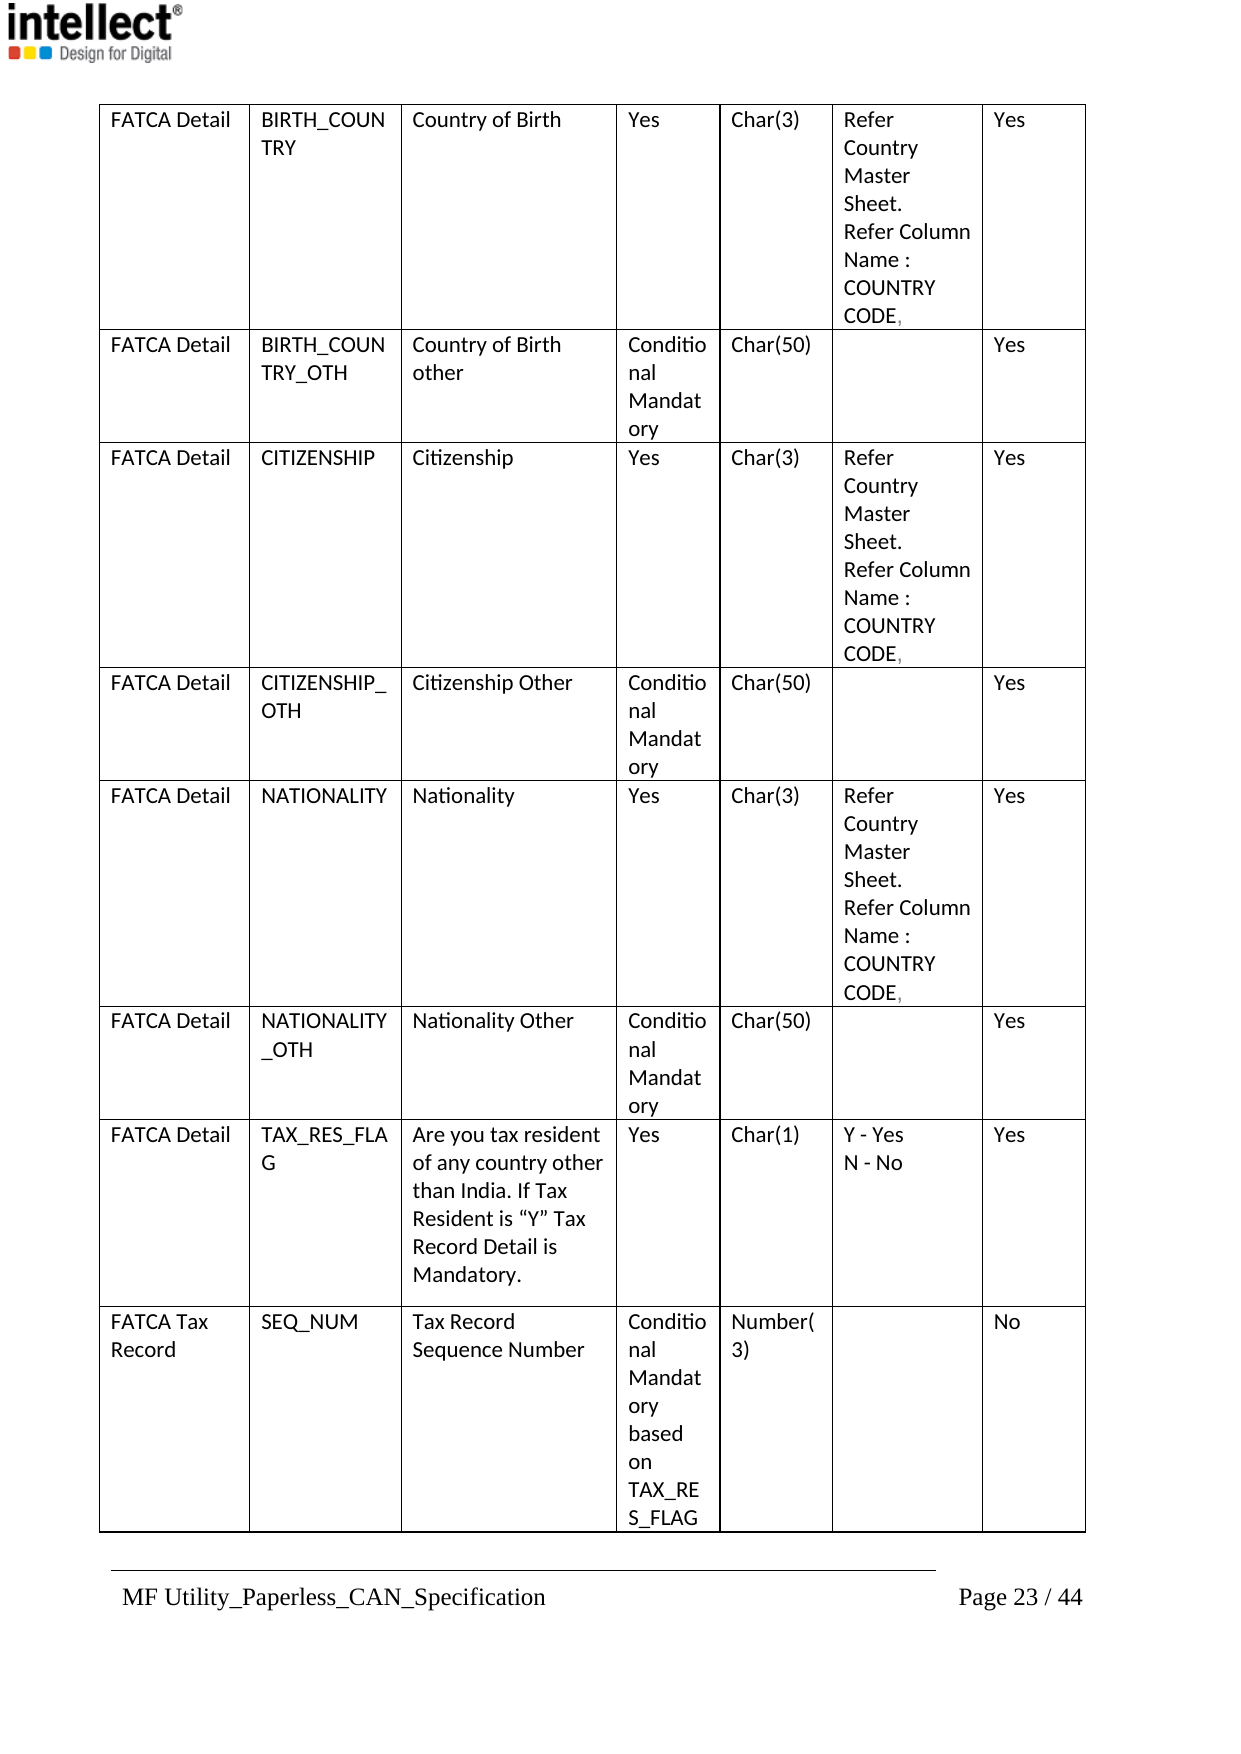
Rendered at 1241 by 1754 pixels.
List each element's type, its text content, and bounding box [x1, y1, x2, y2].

table_cell No [983, 1307, 1085, 1531]
table_cell Y - Yes N - No [833, 1120, 982, 1306]
table_cell Yes [983, 668, 1085, 780]
table_cell [833, 1007, 982, 1119]
table_cell Conditional Mandatory [617, 668, 719, 780]
table_cell NATIONALITY [250, 781, 401, 1006]
table_cell FATCA Detail [100, 668, 249, 780]
table_cell Yes [617, 105, 719, 329]
table_cell SEQ_NUM [250, 1307, 401, 1531]
table_cell Nationality Other [402, 1007, 616, 1119]
table_cell [833, 1307, 982, 1531]
table_cell Yes [983, 1120, 1085, 1306]
table_cell [833, 330, 982, 442]
table_cell NATIONALITY_OTH [250, 1007, 401, 1119]
table_cell Yes [617, 443, 719, 667]
table_cell Yes [983, 1007, 1085, 1119]
table_cell Citizenship [402, 443, 616, 667]
table_cell Char(50) [721, 668, 832, 780]
table_cell Yes [617, 781, 719, 1006]
table_cell Conditional Mandatory [617, 1007, 719, 1119]
table_cell Country of Birth [402, 105, 616, 329]
table_cell FATCA Detail [100, 330, 249, 442]
table_cell Citizenship Other [402, 668, 616, 780]
table_cell Are you tax resident of any country other than India. If Tax Resident is “Y” Tax Record Detail is Mandatory. [402, 1120, 616, 1306]
table_cell Refer Country Master Sheet. Refer Column Name : COUNTRY CODE, [833, 443, 982, 667]
table_cell Char(1) [721, 1120, 832, 1306]
table_cell Conditional Mandatory [617, 330, 719, 442]
table_cell FATCA Detail [100, 1007, 249, 1119]
table_cell [833, 668, 982, 780]
table_cell Yes [983, 105, 1085, 329]
table_cell Yes [983, 330, 1085, 442]
table_cell Number(3) [721, 1307, 832, 1531]
picture [8, 3, 183, 63]
table_cell FATCA Detail [100, 105, 249, 329]
table_cell Refer Country Master Sheet. Refer Column Name : COUNTRY CODE, [833, 781, 982, 1006]
table_cell Char(50) [721, 330, 832, 442]
table_cell Country of Birth other [402, 330, 616, 442]
table_cell CITIZENSHIP [250, 443, 401, 667]
table_cell Refer Country Master Sheet. Refer Column Name : COUNTRY CODE, [833, 105, 982, 329]
table_cell Char(50) [721, 1007, 832, 1119]
table_cell BIRTH_COUNTRY [250, 105, 401, 329]
table_cell Char(3) [721, 443, 832, 667]
table_cell TAX_RES_FLAG [250, 1120, 401, 1306]
table_cell Char(3) [721, 781, 832, 1006]
table_cell Char(3) [721, 105, 832, 329]
table_cell FATCA Detail [100, 781, 249, 1006]
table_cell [617, 1307, 719, 1531]
table_cell Yes [983, 443, 1085, 667]
table_cell CITIZENSHIP_OTH [250, 668, 401, 780]
table_cell Nationality [402, 781, 616, 1006]
table_cell FATCA Detail [100, 1120, 249, 1306]
table_cell Yes [617, 1120, 719, 1306]
table_cell FATCA Tax Record [100, 1307, 249, 1531]
table_cell BIRTH_COUNTRY_OTH [250, 330, 401, 442]
table_cell Tax Record Sequence Number [402, 1307, 616, 1531]
table_cell Yes [983, 781, 1085, 1006]
table_cell FATCA Detail [100, 443, 249, 667]
